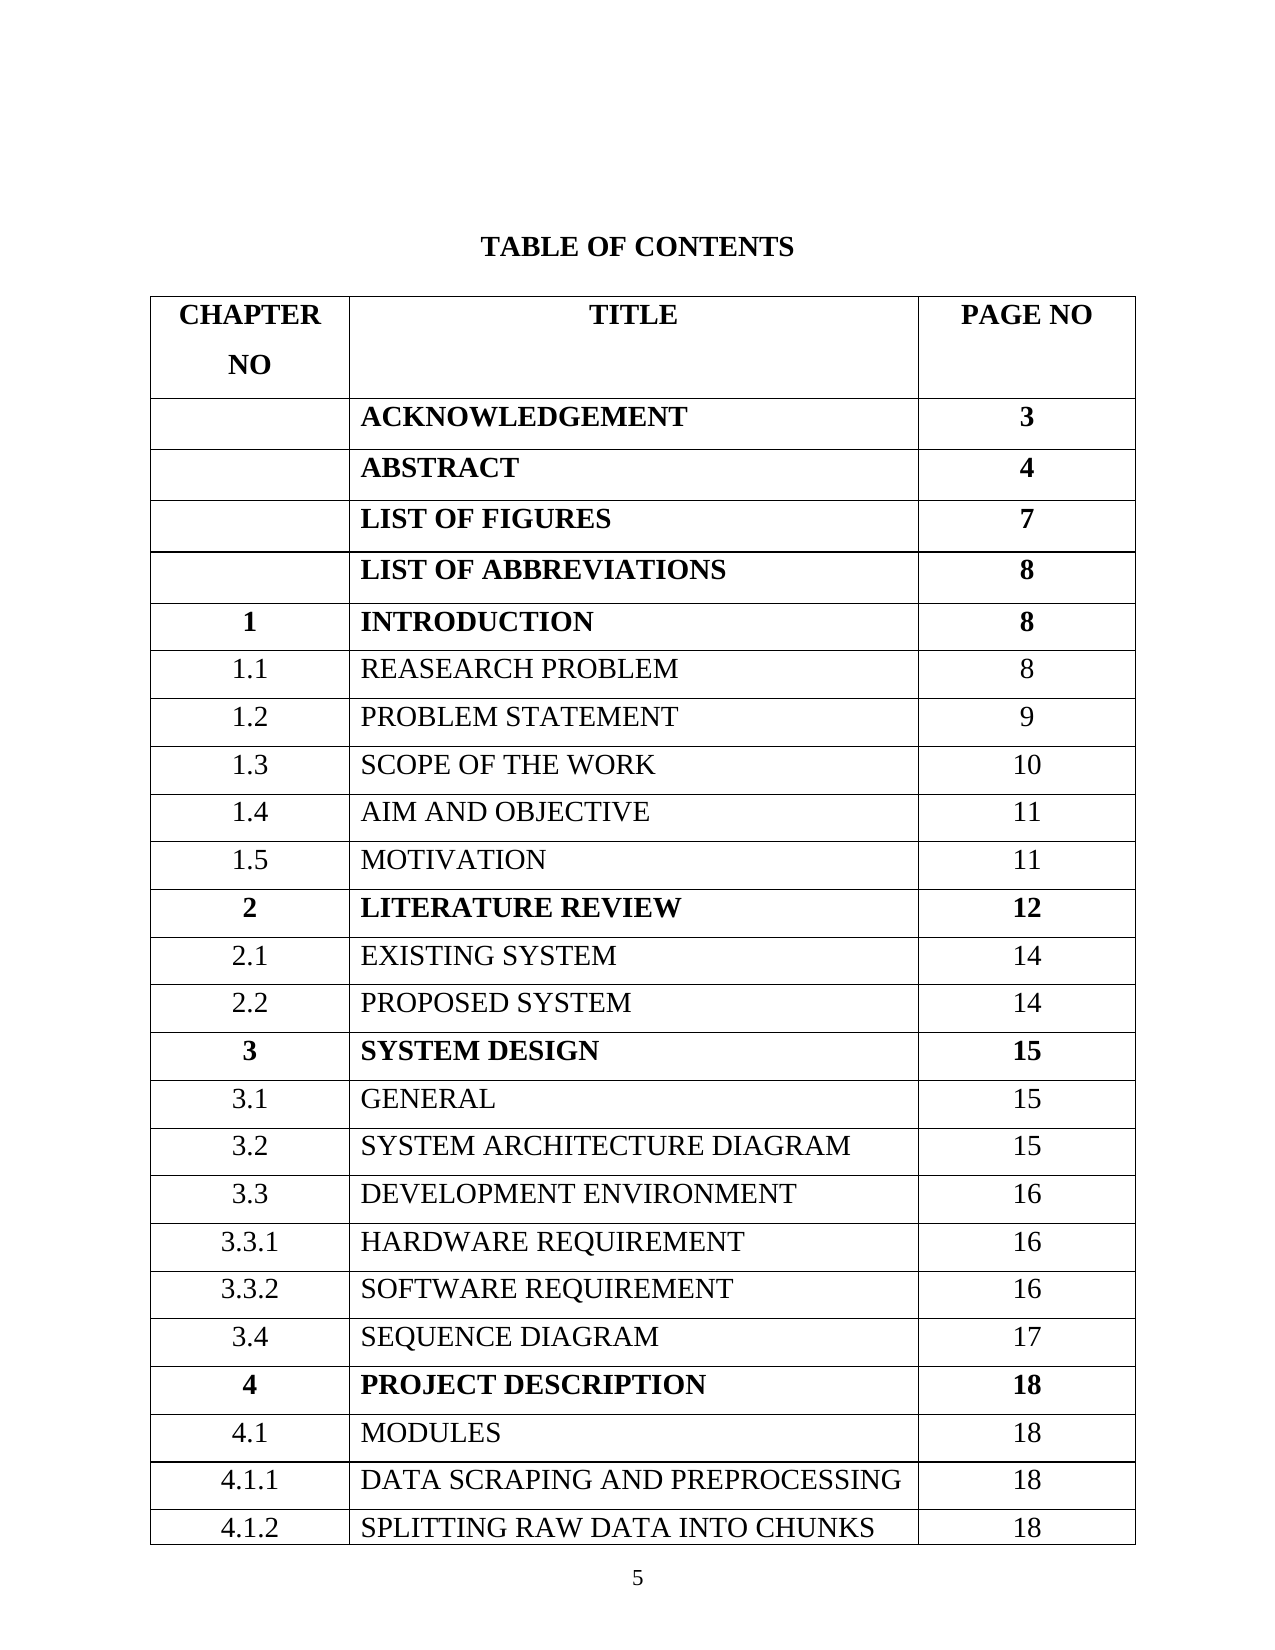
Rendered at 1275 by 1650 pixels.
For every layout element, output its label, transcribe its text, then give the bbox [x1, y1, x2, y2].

text TABLE OF CONTENTS [150, 229, 1125, 263]
table_cell 1.4 [151, 795, 349, 841]
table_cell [350, 1510, 918, 1544]
table_cell 18 [919, 1510, 1135, 1544]
table_cell 18 [919, 1367, 1135, 1414]
table_cell [151, 399, 349, 449]
table_cell ABSTRACT [350, 450, 918, 500]
table_cell INTRODUCTION [350, 604, 918, 650]
table_cell HARDWARE REQUIREMENT [350, 1224, 918, 1271]
table_cell 12 [919, 890, 1135, 937]
table_cell ACKNOWLEDGEMENT [350, 399, 918, 449]
table_cell SOFTWARE REQUIREMENT [350, 1272, 918, 1318]
table_cell 11 [919, 842, 1135, 889]
table_cell AIM AND OBJECTIVE [350, 795, 918, 841]
table_cell SCOPE OF THE WORK [350, 747, 918, 793]
table_cell 3.2 [151, 1129, 349, 1175]
table_cell 2 [151, 890, 349, 937]
table_cell 15 [919, 1081, 1135, 1127]
table_cell 1.1 [151, 651, 349, 698]
table_cell 11 [919, 795, 1135, 841]
table_header TITLE [350, 297, 918, 398]
table_cell [151, 501, 349, 551]
table_cell 16 [919, 1176, 1135, 1223]
table_cell 4.1.1 [151, 1463, 349, 1509]
table_cell SYSTEM DESIGN [350, 1033, 918, 1080]
table_cell 1 [151, 604, 349, 650]
table_cell 3.3 [151, 1176, 349, 1223]
table_cell LITERATURE REVIEW [350, 890, 918, 937]
table_cell 15 [919, 1129, 1135, 1175]
table_cell 8 [919, 651, 1135, 698]
table_cell 3.3.1 [151, 1224, 349, 1271]
table_cell [151, 553, 349, 603]
table_cell PROJECT DESCRIPTION [350, 1367, 918, 1414]
table_cell 18 [919, 1463, 1135, 1509]
table_cell SYSTEM ARCHITECTURE DIAGRAM [350, 1129, 918, 1175]
table_cell 9 [919, 699, 1135, 746]
table_cell 3.3.2 [151, 1272, 349, 1318]
table_cell 14 [919, 938, 1135, 984]
table_cell PROBLEM STATEMENT [350, 699, 918, 746]
table_cell 18 [919, 1415, 1135, 1461]
table_cell DATA SCRAPING AND PREPROCESSING [350, 1463, 918, 1509]
table_header PAGE NO [919, 297, 1135, 398]
table_cell 4 [919, 450, 1135, 500]
table_cell SEQUENCE DIAGRAM [350, 1319, 918, 1366]
table_cell 3 [919, 399, 1135, 449]
table_cell 2.2 [151, 985, 349, 1032]
table_cell 17 [919, 1319, 1135, 1366]
table_cell 1.2 [151, 699, 349, 746]
table_cell 1.3 [151, 747, 349, 793]
table_cell 10 [919, 747, 1135, 793]
table_cell 3.4 [151, 1319, 349, 1366]
table_cell 15 [919, 1033, 1135, 1080]
table_cell 4.1 [151, 1415, 349, 1461]
table_cell 16 [919, 1224, 1135, 1271]
table_cell PROPOSED SYSTEM [350, 985, 918, 1032]
table_cell GENERAL [350, 1081, 918, 1127]
table_cell 1.5 [151, 842, 349, 889]
table_cell LIST OF FIGURES [350, 501, 918, 551]
table_cell 16 [919, 1272, 1135, 1318]
table_cell MODULES [350, 1415, 918, 1461]
table_cell 14 [919, 985, 1135, 1032]
table_header CHAPTER NO [151, 297, 349, 398]
table_cell MOTIVATION [350, 842, 918, 889]
table_cell 8 [919, 604, 1135, 650]
table_cell [151, 450, 349, 500]
table_cell EXISTING SYSTEM [350, 938, 918, 984]
table_cell 2.1 [151, 938, 349, 984]
table_cell LIST OF ABBREVIATIONS [350, 553, 918, 603]
table_cell 4 [151, 1367, 349, 1414]
table_cell 3 [151, 1033, 349, 1080]
table_cell REASEARCH PROBLEM [350, 651, 918, 698]
table_cell DEVELOPMENT ENVIRONMENT [350, 1176, 918, 1223]
table_cell 3.1 [151, 1081, 349, 1127]
table_cell 7 [919, 501, 1135, 551]
table_cell 8 [919, 553, 1135, 603]
table_cell 4.1.2 [151, 1510, 349, 1544]
